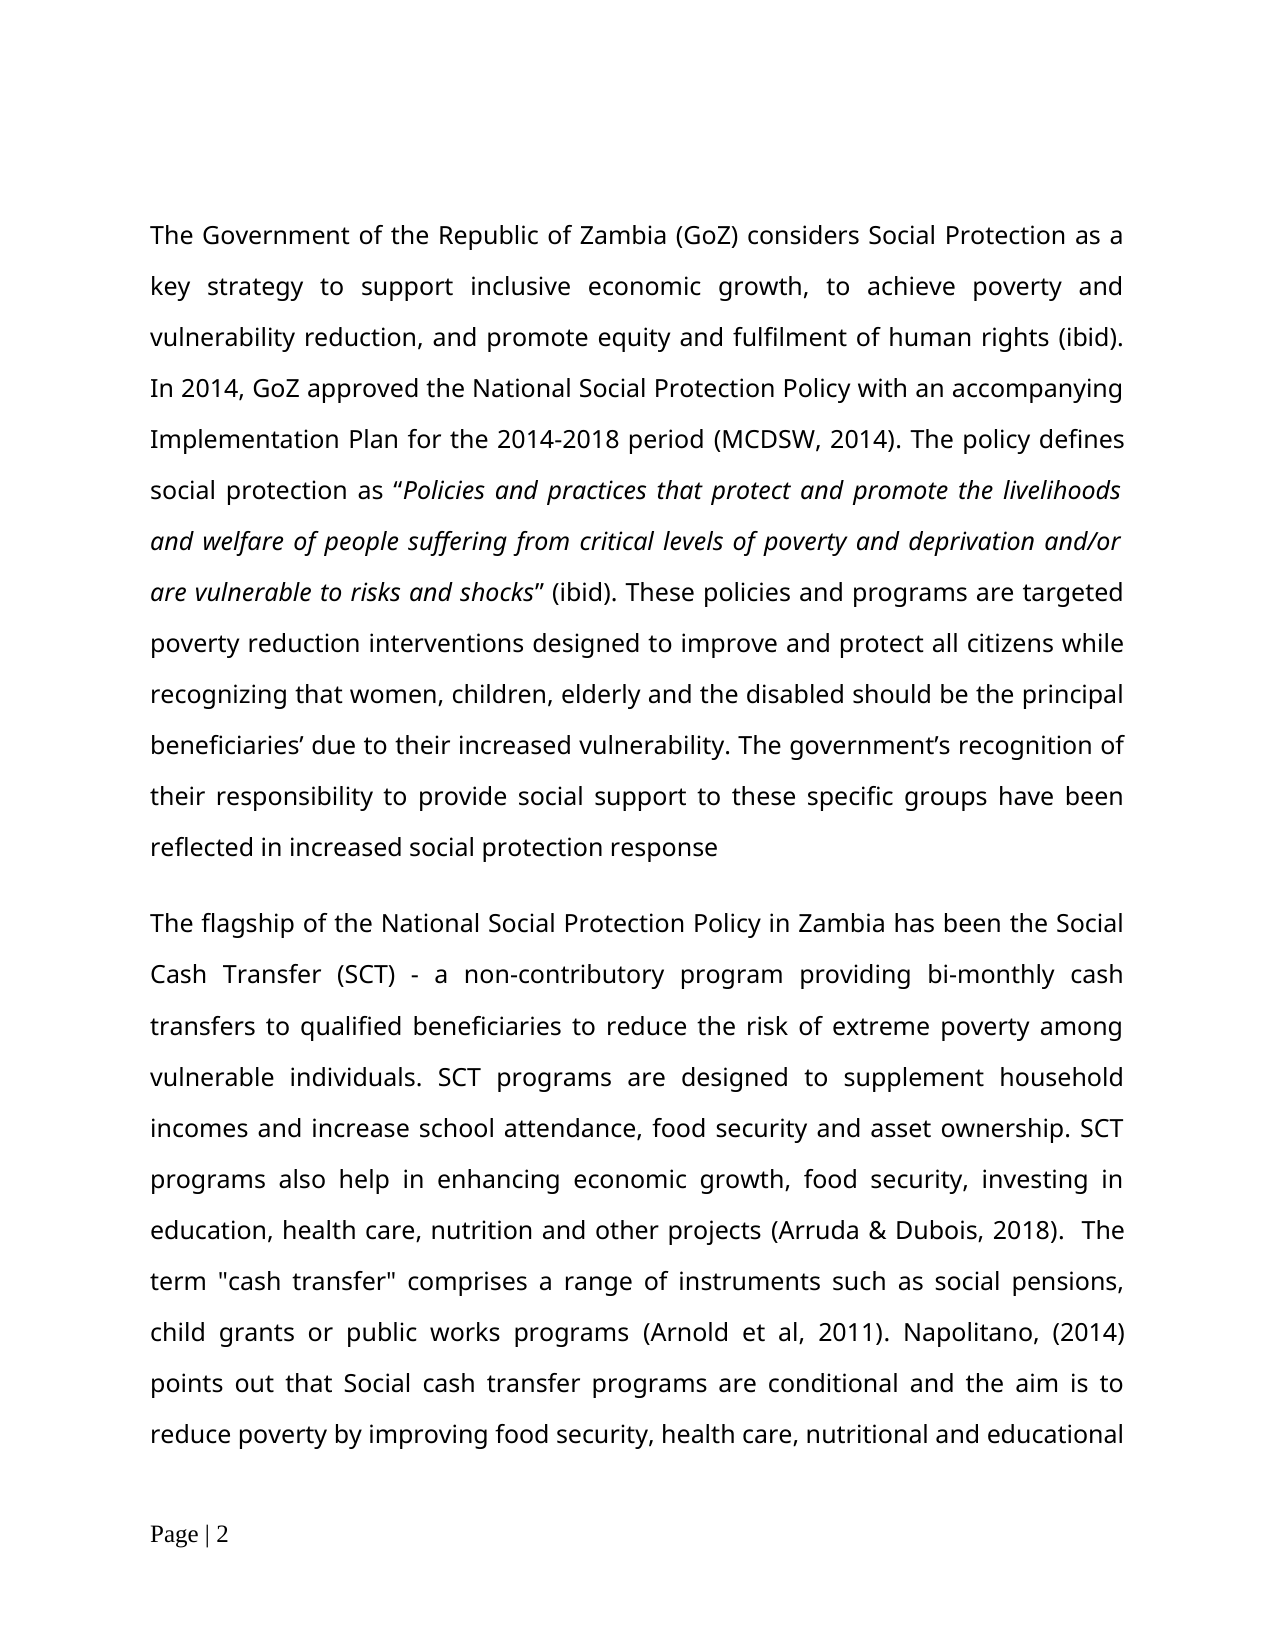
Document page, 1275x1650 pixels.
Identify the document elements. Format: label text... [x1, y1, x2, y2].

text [150, 906, 1125, 1451]
text The Government of the Republic of Zambia (GoZ) considers Social Protection as a key strategy to support inclusive economic growth, to achieve poverty and vulnerability reduction, and promote equity and fulfilment of human rights (ibid). In 2014, GoZ approved the National Social Protection Policy with an accompanying Implementation Plan for the 2014-2018 period. The policy defines social protection as “Policies and practices that protect and promote the livelihoods and welfare of people suffering from critical levels of poverty and deprivation and/or are vulnerable to risks and shocks” (ibid). These policies and programs are targeted poverty reduction interventions designed to improve and protect all citizens while recognizing that women, children, elderly and the disabled should be the principal beneficiaries’ due to their increased vulnerability. The government’s recognition of their responsibility to provide social support to these specific groups have been reflected in increased social protection response [150, 217, 1125, 864]
